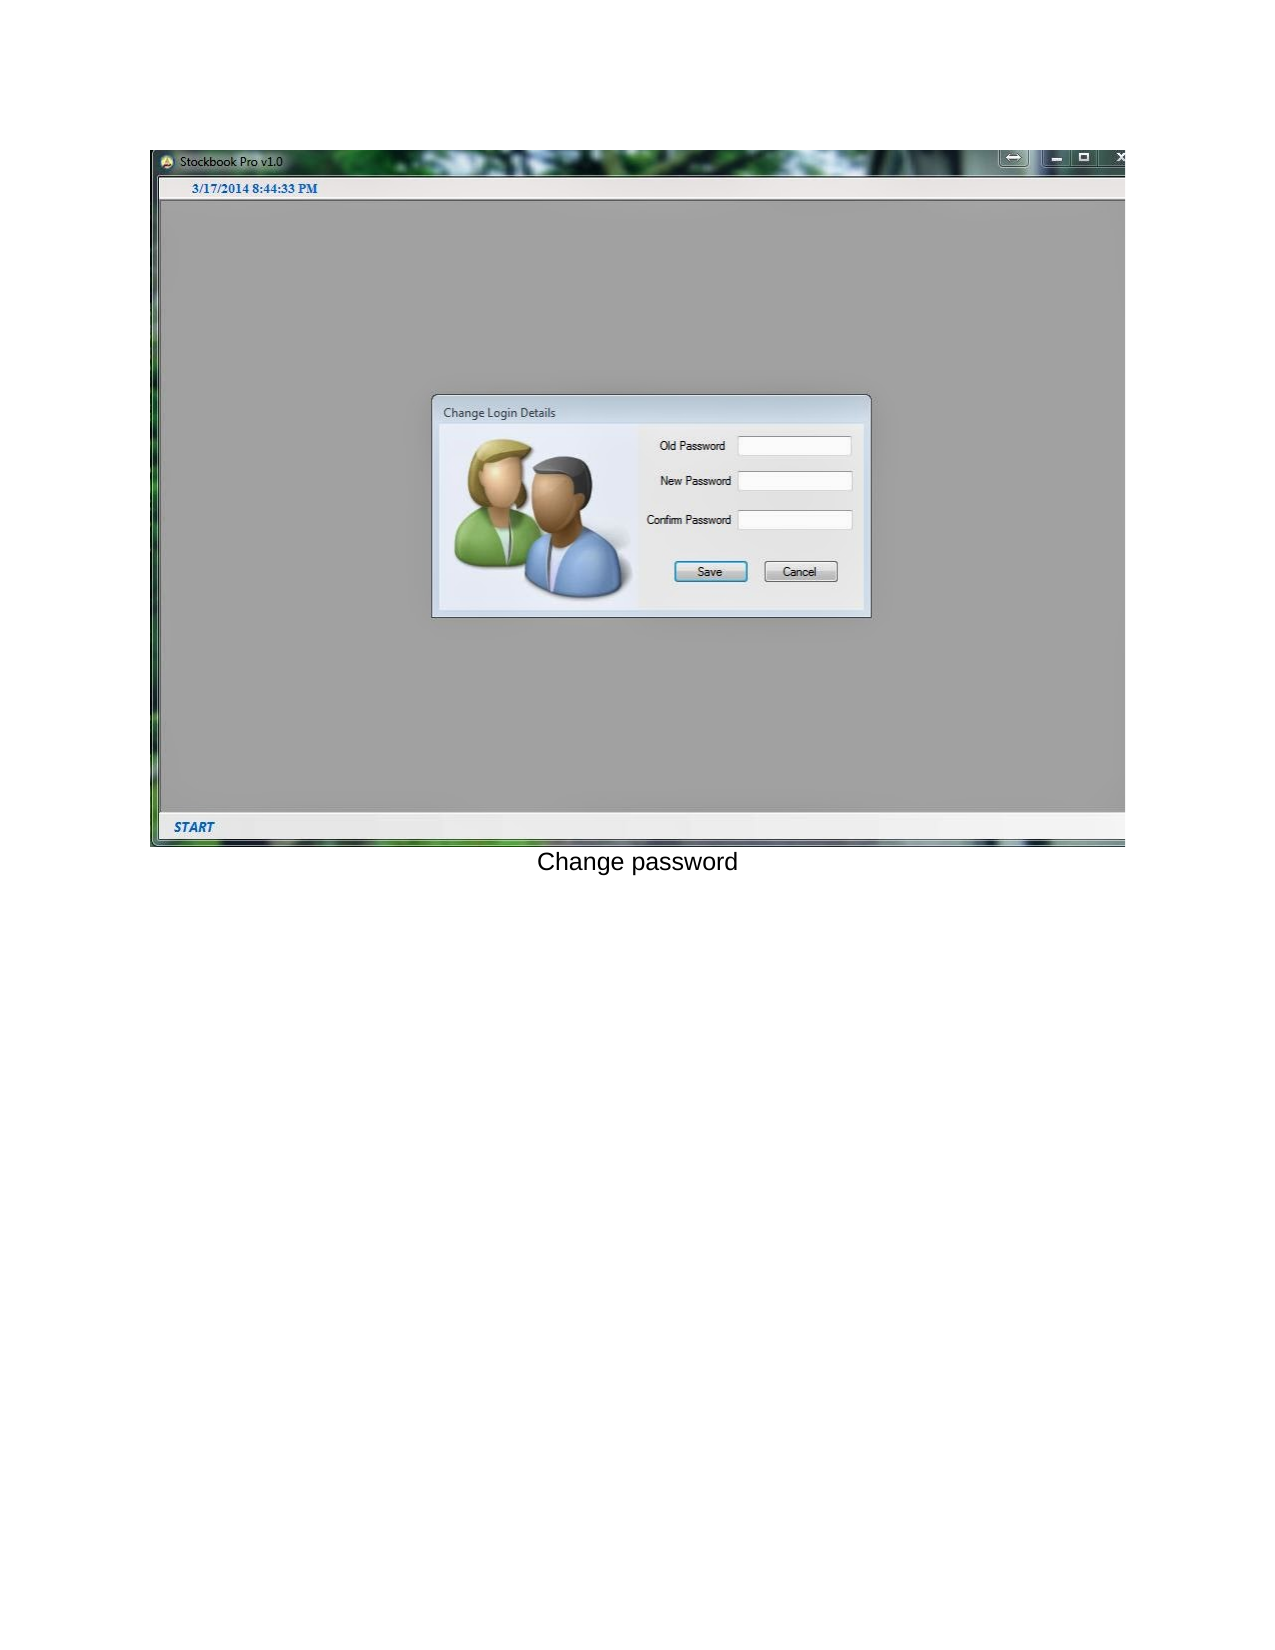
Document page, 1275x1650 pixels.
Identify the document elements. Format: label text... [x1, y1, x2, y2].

picture [150, 150, 1125, 847]
table_cell Change password [150, 847, 1125, 876]
